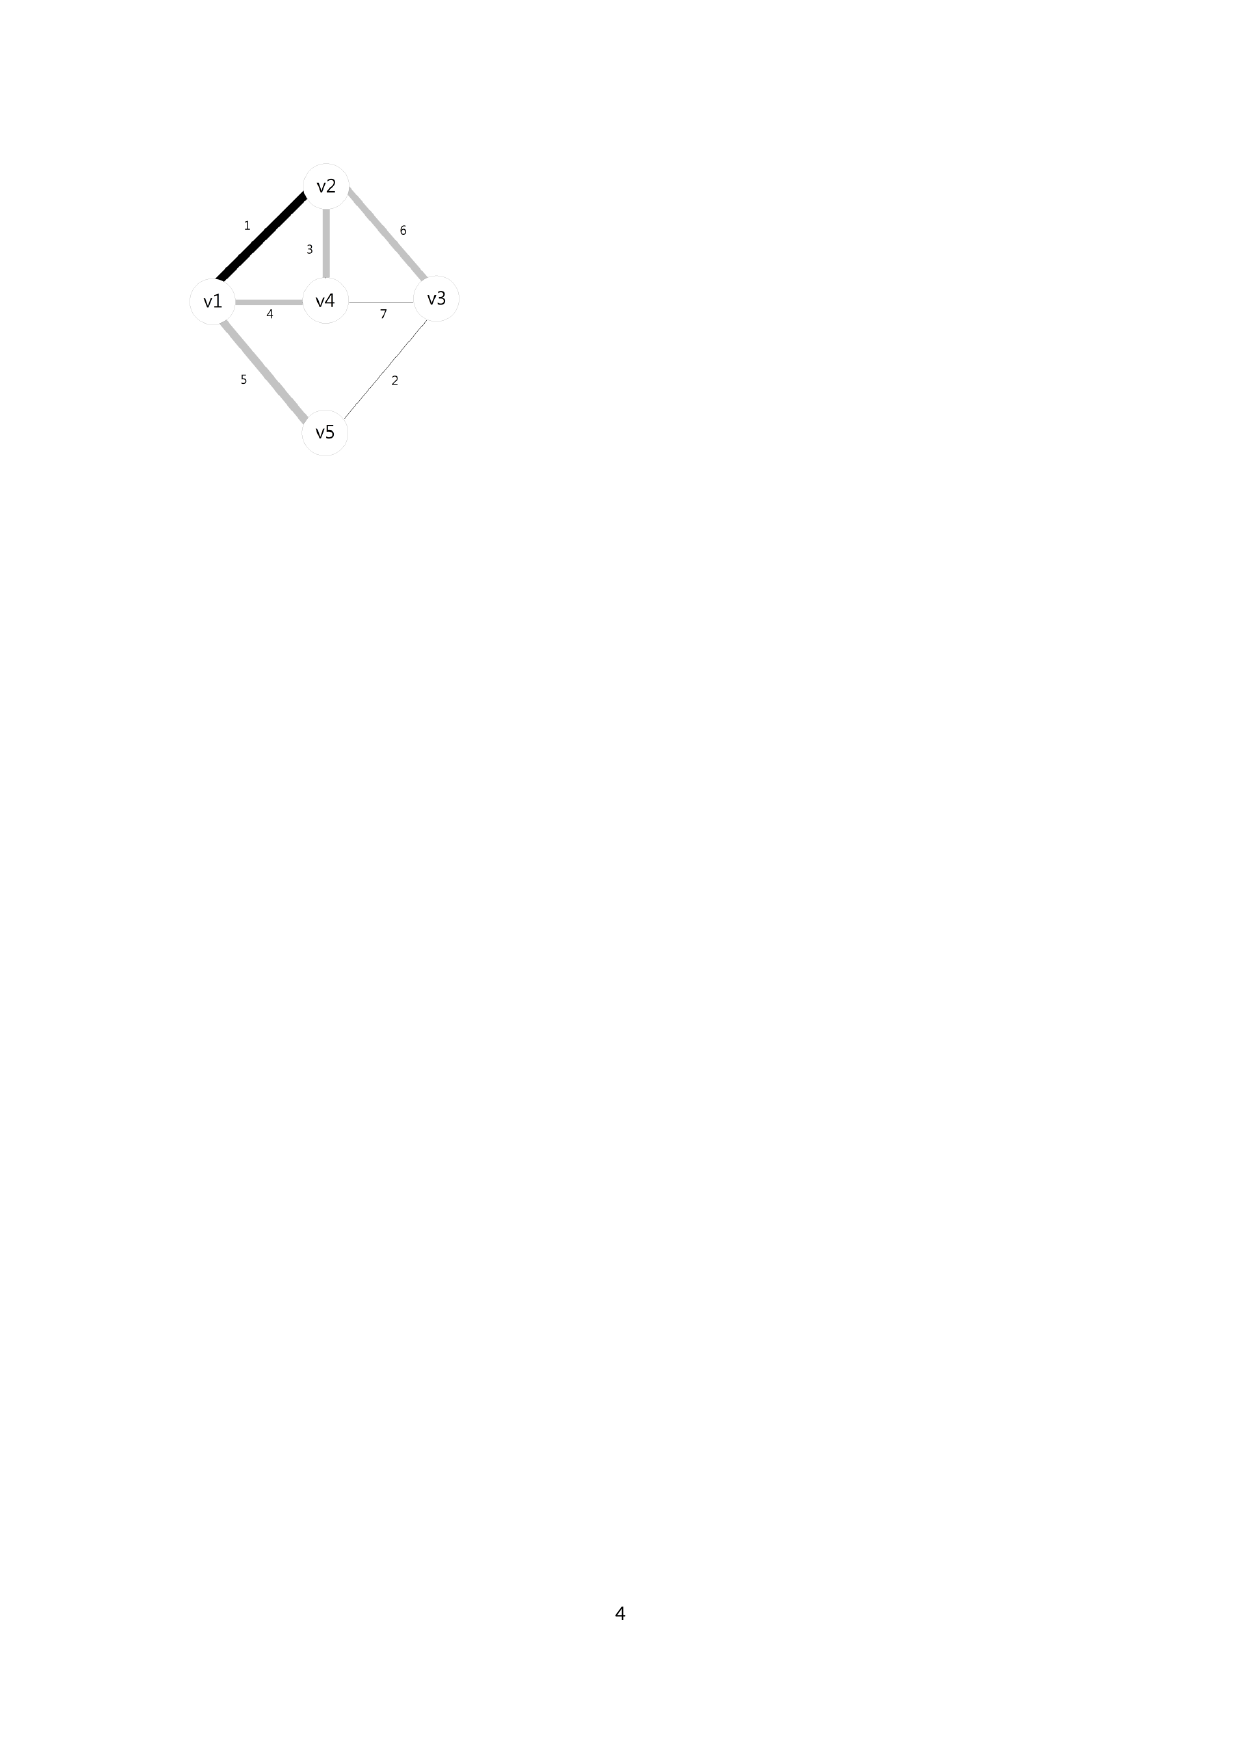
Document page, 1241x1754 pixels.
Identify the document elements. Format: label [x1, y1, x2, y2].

picture [187, 162, 462, 458]
